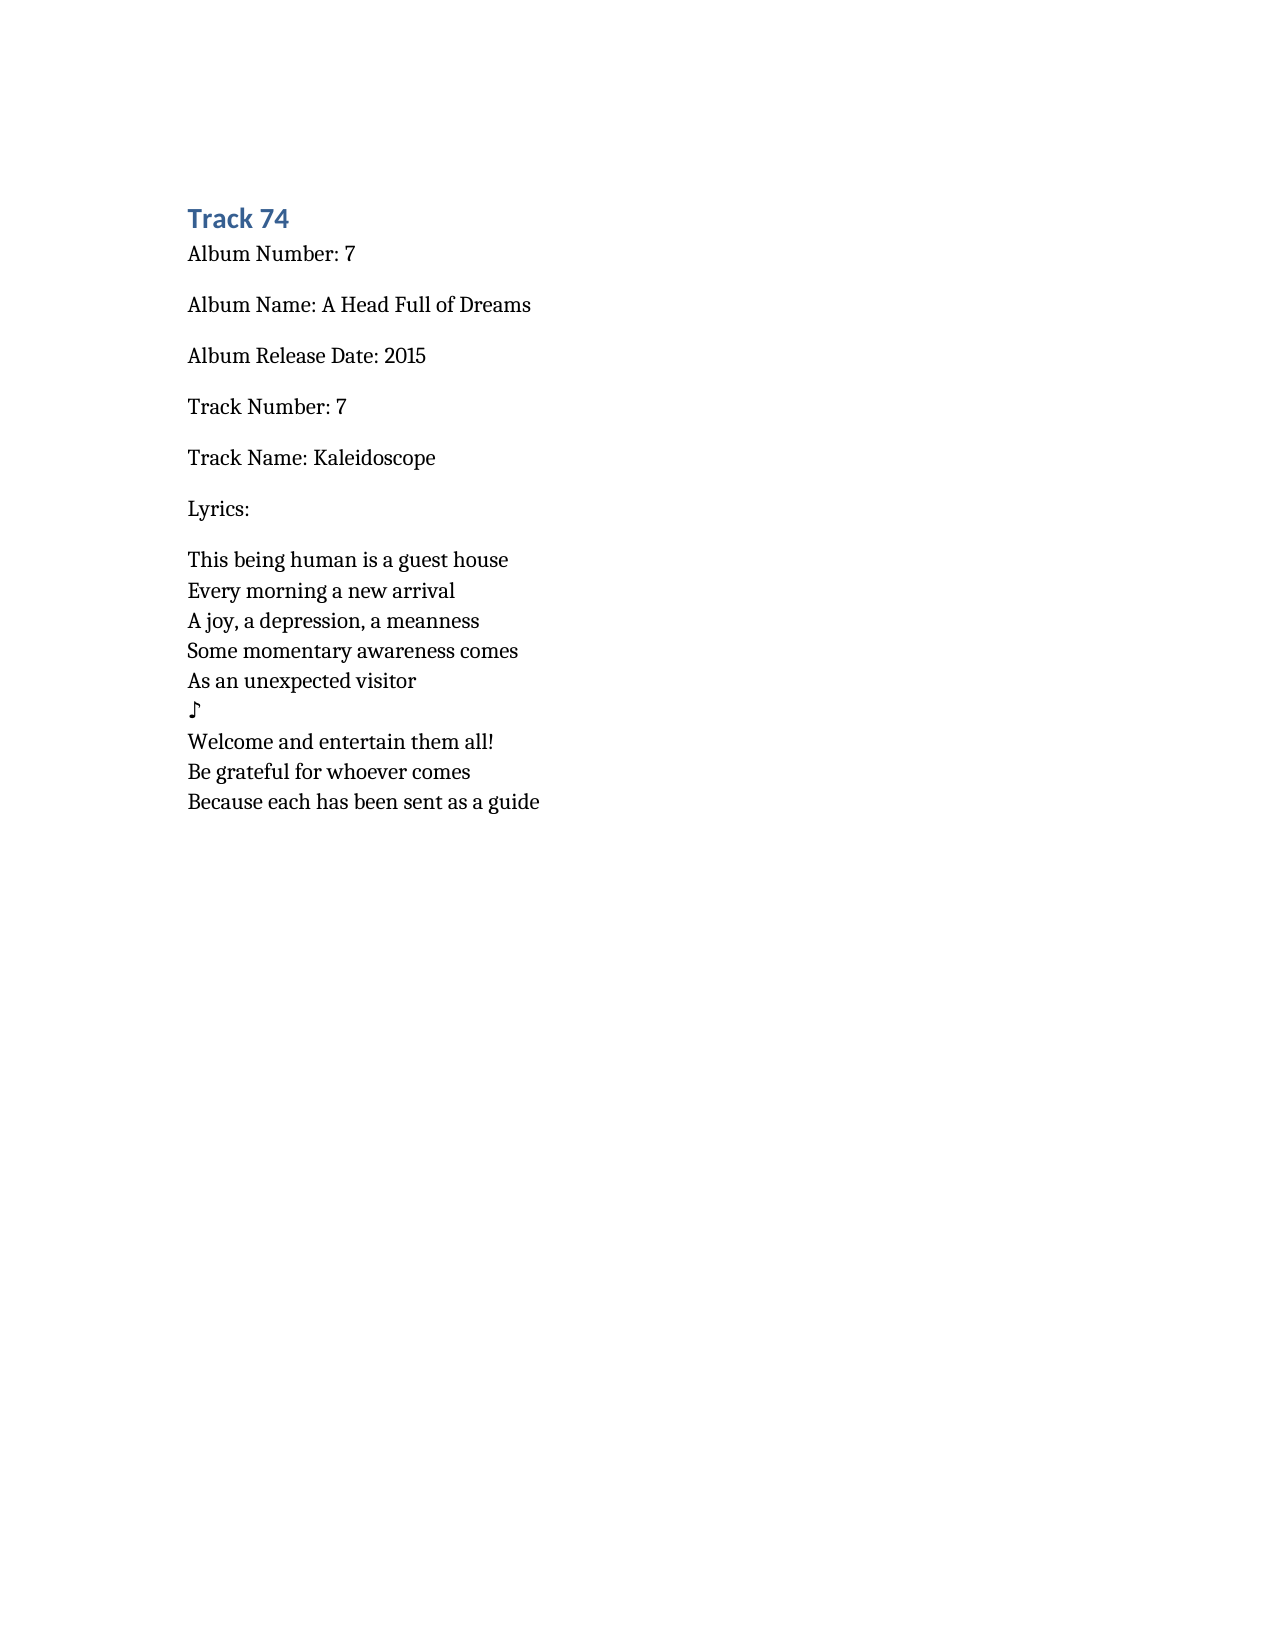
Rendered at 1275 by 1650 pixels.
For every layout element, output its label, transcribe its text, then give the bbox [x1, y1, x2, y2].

subtitle Track 74 [187, 200, 1087, 236]
text Album Name: A Head Full of Dreams [187, 292, 1087, 318]
text Track Number: 7 [187, 394, 1087, 420]
text This being human is a guest house Every morning a new arrival A joy, a depression, a meanness Some momentary awareness comes As an unexpected visitor ♪ Welcome and entertain them all! Be grateful for whoever comes Because each has been sent as a guide [187, 547, 1087, 815]
text Lyrics: [187, 496, 1087, 522]
text Album Number: 7 [187, 241, 1087, 267]
text Album Release Date: 2015 [187, 343, 1087, 369]
text Track Name: Kaleidoscope [187, 445, 1087, 471]
